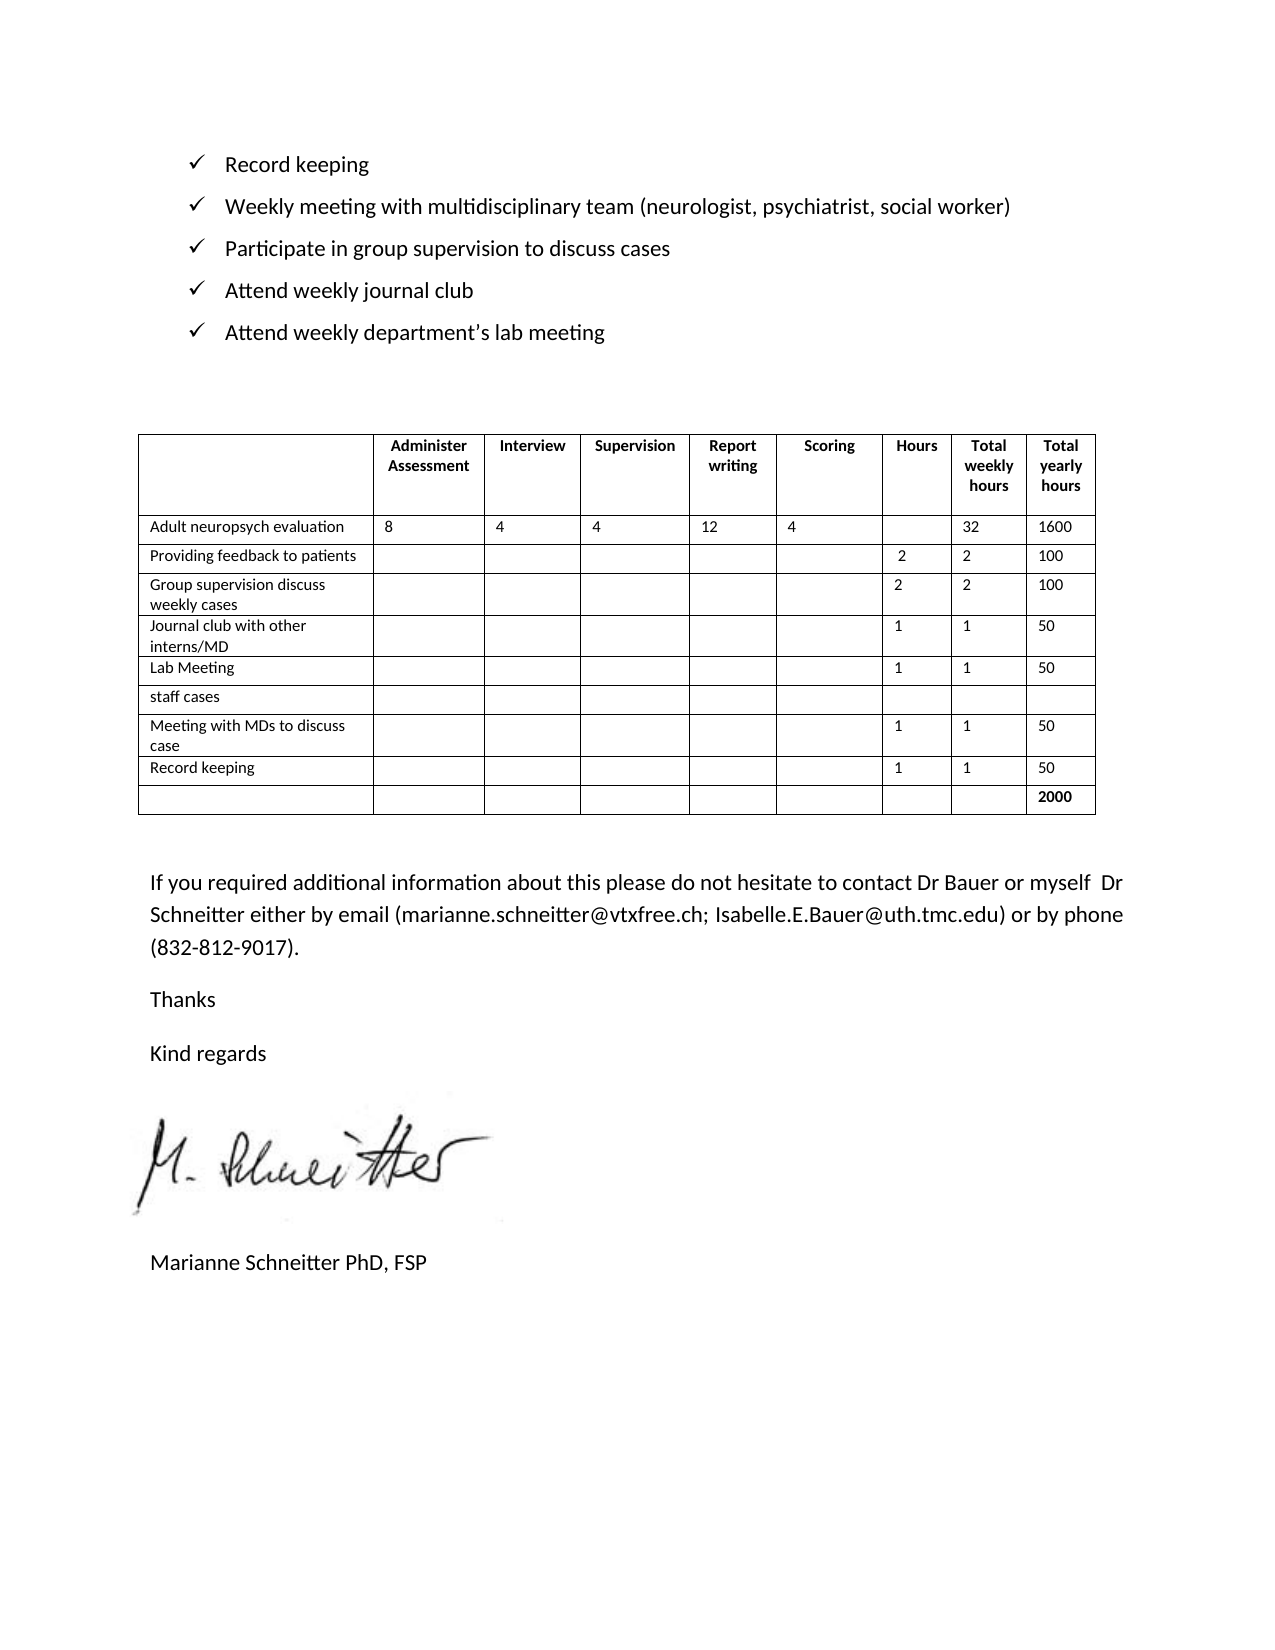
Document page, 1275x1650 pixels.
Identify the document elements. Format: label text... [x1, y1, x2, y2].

table_cell [581, 786, 689, 814]
table_cell 100 [1027, 545, 1095, 573]
table_cell [485, 657, 580, 685]
table_header Total weekly hours [952, 435, 1026, 515]
table_cell [374, 657, 484, 685]
table_cell [690, 715, 776, 756]
table_cell [374, 545, 484, 573]
table_header Supervision [581, 435, 689, 515]
table_cell 1 [952, 715, 1026, 756]
table_cell [690, 757, 776, 785]
table_cell [777, 757, 882, 785]
table_cell staff cases [139, 686, 373, 714]
table_cell 32 [952, 516, 1026, 544]
table_cell [777, 574, 882, 614]
text Thanks [150, 986, 1125, 1014]
table_cell [374, 574, 484, 614]
table_cell 1 [952, 657, 1026, 685]
table_header Report writing [690, 435, 776, 515]
table_cell 100 [1027, 574, 1095, 614]
table_cell [690, 574, 776, 614]
table_cell Group supervision discuss weekly cases [139, 574, 373, 614]
table_cell 4 [485, 516, 580, 544]
table_cell [690, 786, 776, 814]
table_cell [581, 574, 689, 614]
table_cell [777, 657, 882, 685]
table_cell [690, 616, 776, 656]
table_cell Meeting with MDs to discuss case [139, 715, 373, 756]
table_cell Adult neuropsych evaluation [139, 516, 373, 544]
table_cell [139, 786, 373, 814]
table_cell [581, 686, 689, 714]
table_cell Record keeping [139, 757, 373, 785]
table_cell Journal club with other interns/MD [139, 616, 373, 656]
table_cell 1600 [1027, 516, 1095, 544]
table_cell 2 [952, 545, 1026, 573]
table_cell Lab Meeting [139, 657, 373, 685]
table_cell [485, 786, 580, 814]
table_cell [1027, 686, 1095, 714]
table_cell [581, 715, 689, 756]
table_cell 2 [883, 545, 951, 573]
table_cell [777, 616, 882, 656]
list Attend weekly department’s lab meeting [187, 318, 1125, 346]
table_cell 1 [952, 616, 1026, 656]
table_cell 2 [952, 574, 1026, 614]
table_cell [581, 757, 689, 785]
table_cell 1 [883, 757, 951, 785]
table_cell [485, 686, 580, 714]
text Kind regards [150, 1039, 1125, 1067]
table_cell Providing feedback to patients [139, 545, 373, 573]
table_cell [374, 616, 484, 656]
table_cell [374, 786, 484, 814]
table_header Total yearly hours [1027, 435, 1095, 515]
table_cell [374, 715, 484, 756]
table_cell [374, 686, 484, 714]
table_header Interview [485, 435, 580, 515]
table_cell [883, 516, 951, 544]
table_cell [581, 616, 689, 656]
table_cell [485, 574, 580, 614]
table_cell 1 [883, 657, 951, 685]
table_cell [883, 686, 951, 714]
table_header Administer Assessment [374, 435, 484, 515]
table_cell [374, 757, 484, 785]
table_cell [777, 686, 882, 714]
list Attend weekly journal club [187, 276, 1125, 304]
table_cell [952, 686, 1026, 714]
table_cell [485, 545, 580, 573]
table_cell [777, 545, 882, 573]
table_cell [485, 757, 580, 785]
table_cell [485, 715, 580, 756]
table_cell 4 [581, 516, 689, 544]
list Weekly meeting with multidisciplinary team (neurologist, psychiatrist, social worker) [187, 192, 1125, 220]
table_cell 50 [1027, 616, 1095, 656]
table_cell [485, 616, 580, 656]
table_cell [690, 657, 776, 685]
table_cell 1 [883, 715, 951, 756]
table_header Scoring [777, 435, 882, 515]
table_cell 2000 [1027, 786, 1095, 814]
table_cell [777, 715, 882, 756]
table_cell [581, 545, 689, 573]
table_cell 8 [374, 516, 484, 544]
table_cell 4 [777, 516, 882, 544]
table_cell [777, 786, 882, 814]
table_cell 1 [952, 757, 1026, 785]
table_cell [952, 786, 1026, 814]
text Marianne Schneitter PhD, FSP [150, 1248, 1125, 1276]
table_header [139, 435, 373, 515]
list Record keeping [187, 150, 1125, 178]
table_cell [690, 545, 776, 573]
text If you required additional information about this please do not hesitate to contact Dr Bauer or myself Dr Schneitter either by email (marianne.schneitter@vtxfree.ch; Isabelle.E.Bauer@uth.tmc.edu) or by phone (832-812-9017). [150, 868, 1125, 961]
table_cell 2 [883, 574, 951, 614]
table_cell [581, 657, 689, 685]
table_cell 12 [690, 516, 776, 544]
table_header Hours [883, 435, 951, 515]
table_cell 50 [1027, 657, 1095, 685]
table_cell [690, 686, 776, 714]
table_cell [883, 786, 951, 814]
table_cell 50 [1027, 715, 1095, 756]
list Participate in group supervision to discuss cases [187, 234, 1125, 262]
table_cell 50 [1027, 757, 1095, 785]
table_cell 1 [883, 616, 951, 656]
